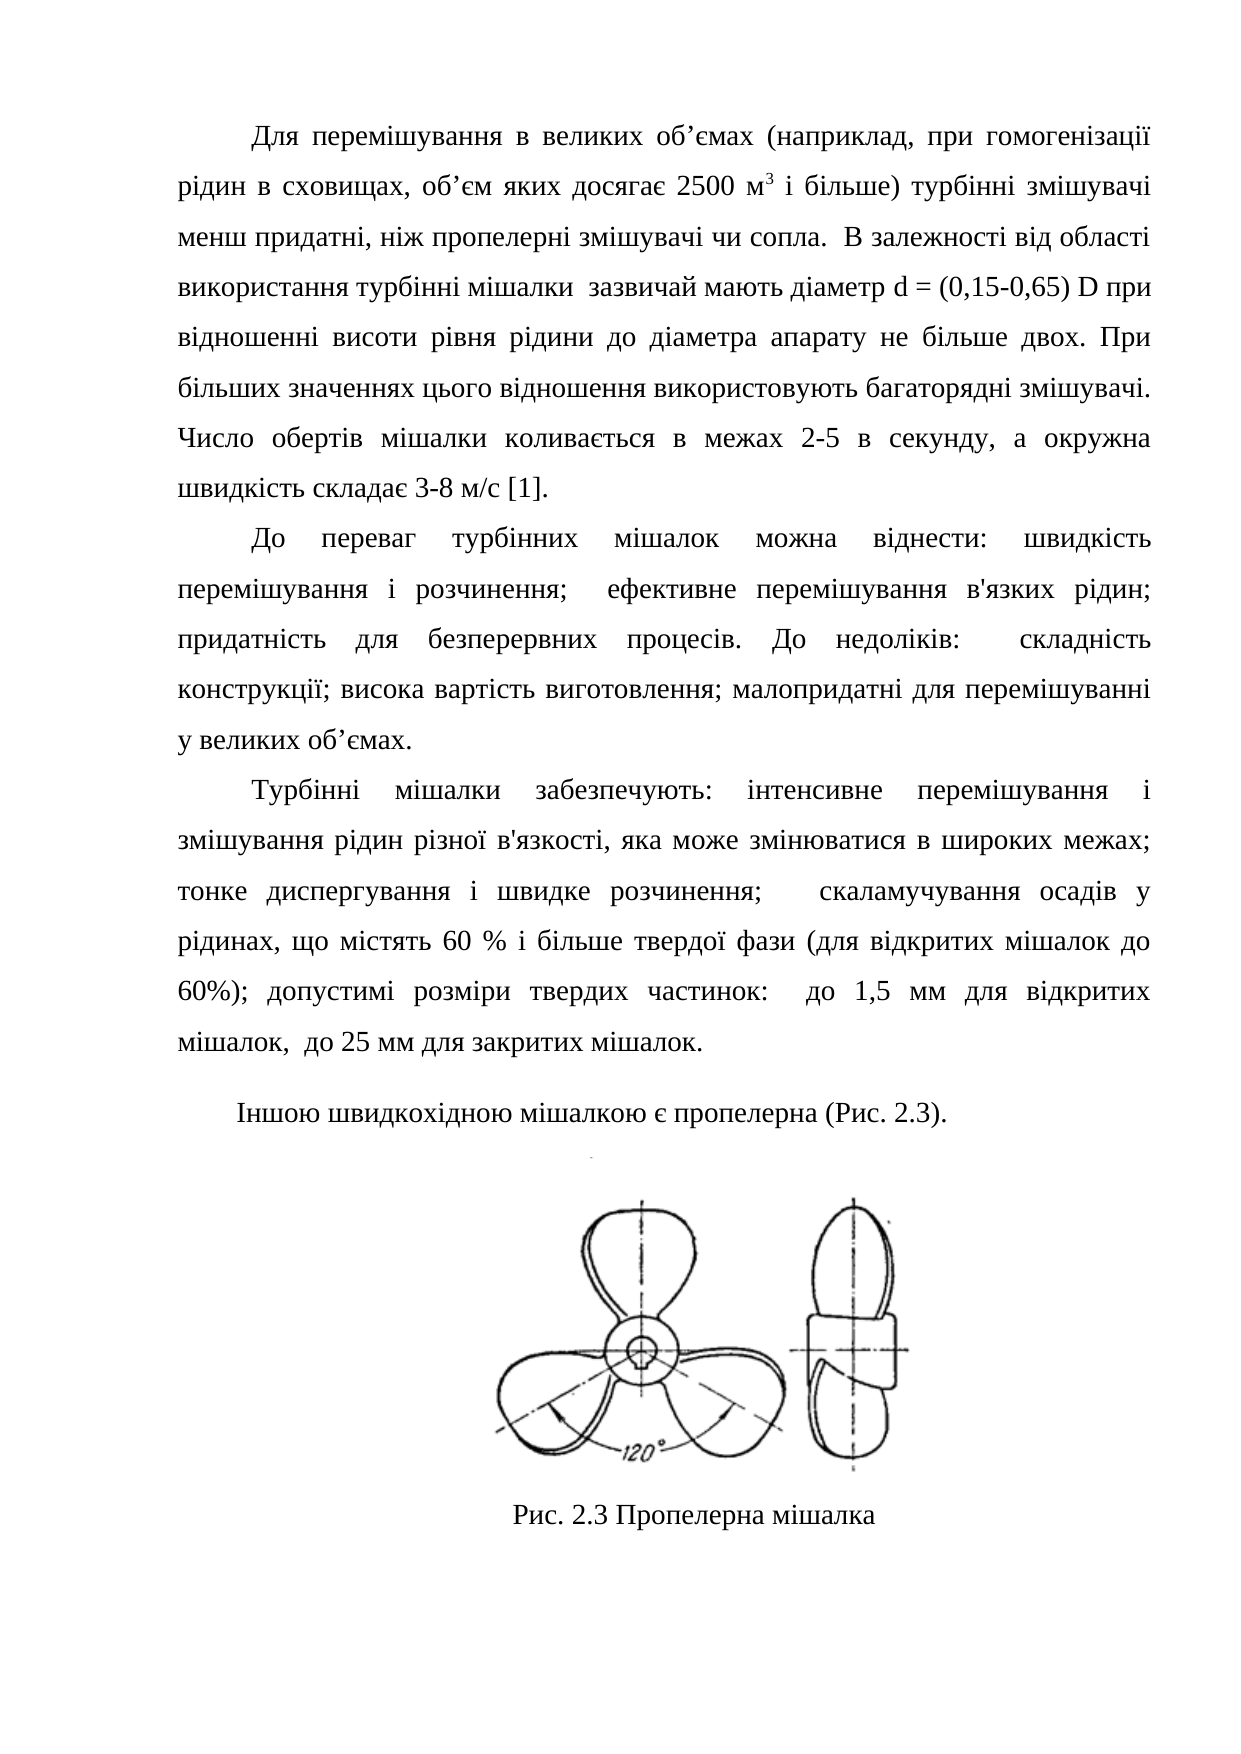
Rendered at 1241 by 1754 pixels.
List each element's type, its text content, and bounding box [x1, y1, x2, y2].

text Іншою швидкохідною мішалкою є пропелерна (Рис. 2.3). [177, 1095, 1152, 1128]
picture [484, 1157, 918, 1475]
text Рис. 2.3 Пропелерна мішалка [177, 1497, 1152, 1531]
list Турбінні мішалки забезпечують: інтенсивне перемішування і змішування рідин різної в'язкості, яка може змінюватися в широких межах; тонке диспергування і швидке розчинення; скаламучування осадів у рідинах, що містять 60 % і більше твердої фази (для відкритих мішалок до 60%); допустимі розміри твердих частинок: до 1,5 мм для відкритих мішалок, до 25 мм для закритих мішалок. [177, 772, 1152, 1057]
list Для перемішування в великих об’ємах (наприклад, при гомогенізації рідин в сховищах, об’єм яких досягає 2500 м3 і більше) турбінні змішувачі менш придатні, ніж пропелерні змішувачі чи сопла. В залежності від області використання турбінні мішалки зазвичай мають діаметр d = (0,15-0,65) D при відношенні висоти рівня рідини до діаметра апарату не більше двох. При більших значеннях цього відношення використовують багаторядні змішувачі. Число обертів мішалки коливається в межах 2-5 в секунду, а окружна швидкість складає 3-8 м/с [1]. [177, 118, 1152, 504]
list До переваг турбінних мішалок можна віднести: швидкість перемішування і розчинення; ефективне перемішування в'язких рідин; придатність для безперервних процесів. До недоліків: складність конструкції; висока вартість виготовлення; малопридатні для перемішуванні у великих об’ємах. [177, 521, 1152, 755]
